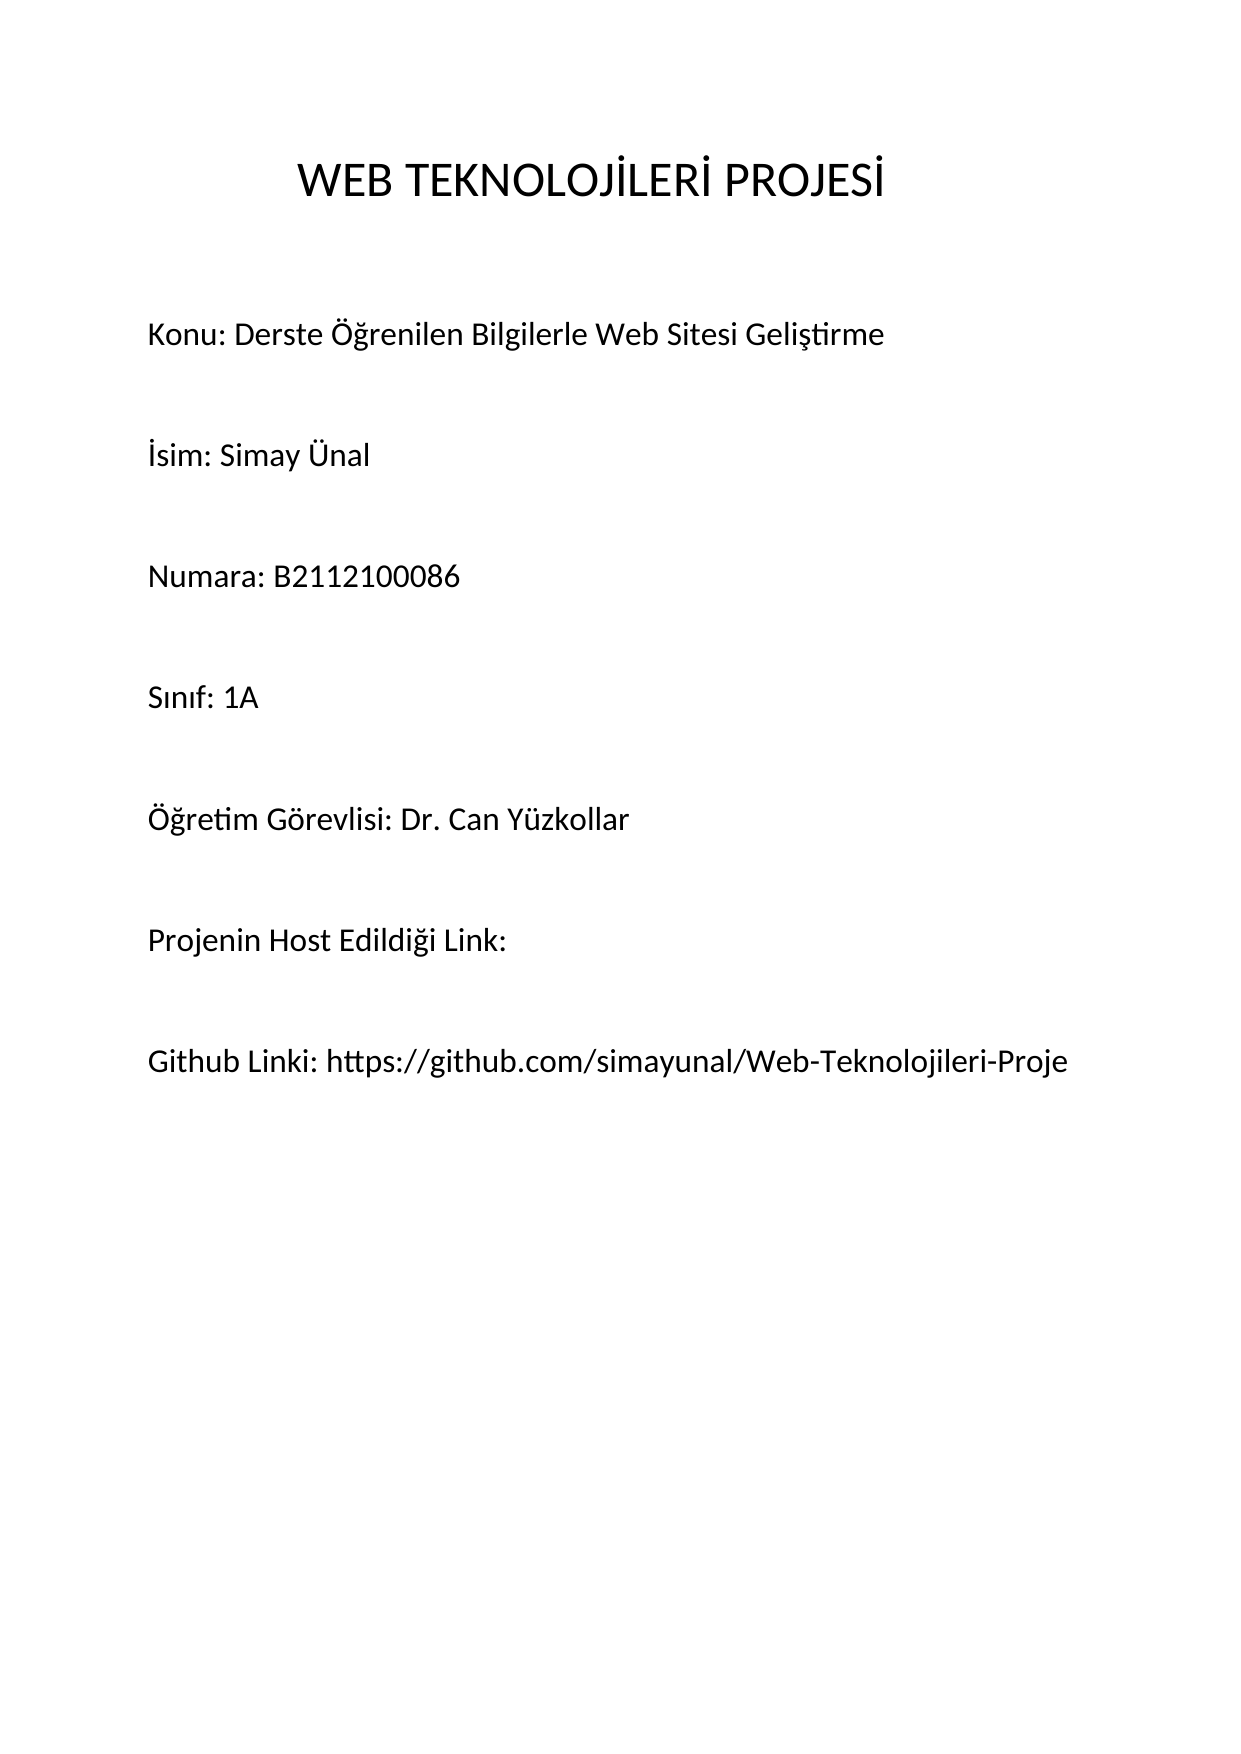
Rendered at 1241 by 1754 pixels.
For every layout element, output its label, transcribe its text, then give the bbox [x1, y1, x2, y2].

text Projenin Host Edildiği Link: [148, 919, 1093, 959]
text Konu: Derste Öğrenilen Bilgilerle Web Sitesi Geliştirme [148, 313, 1093, 353]
text Github Linki: https://github.com/simayunal/Web-Teknolojileri-Proje [148, 1040, 1093, 1081]
text Öğretim Görevlisi: Dr. Can Yüzkollar [148, 798, 1093, 838]
text Sınıf: 1A [148, 676, 1093, 717]
text WEB TEKNOLOJİLERİ PROJESİ [148, 148, 1093, 209]
text İsim: Simay Ünal [148, 434, 1093, 474]
text Numara: B2112100086 [148, 555, 1093, 596]
